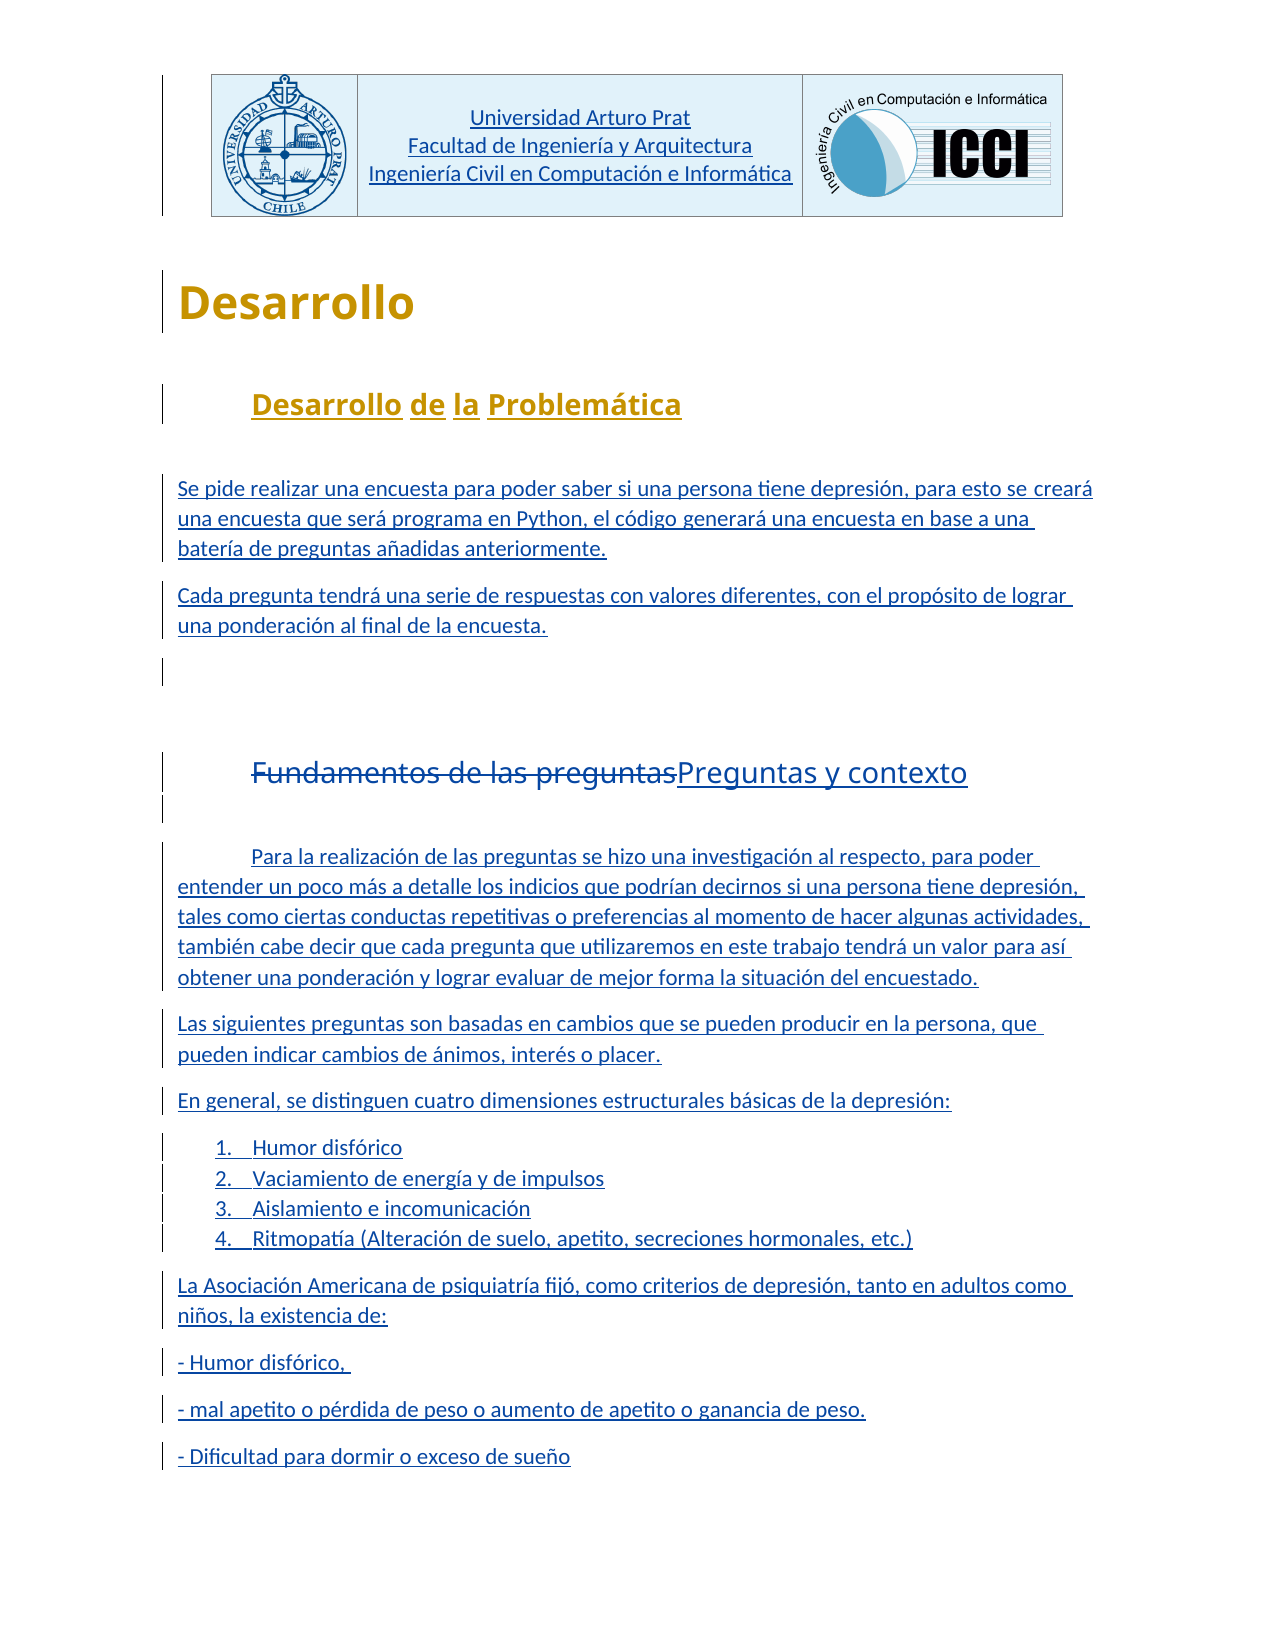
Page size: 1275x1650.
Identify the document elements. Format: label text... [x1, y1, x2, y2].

subtitle Desarrollo de la Problemática [177, 384, 1098, 424]
picture [814, 93, 1052, 198]
picture [222, 74, 347, 216]
subtitle Desarrollo [177, 270, 1098, 332]
